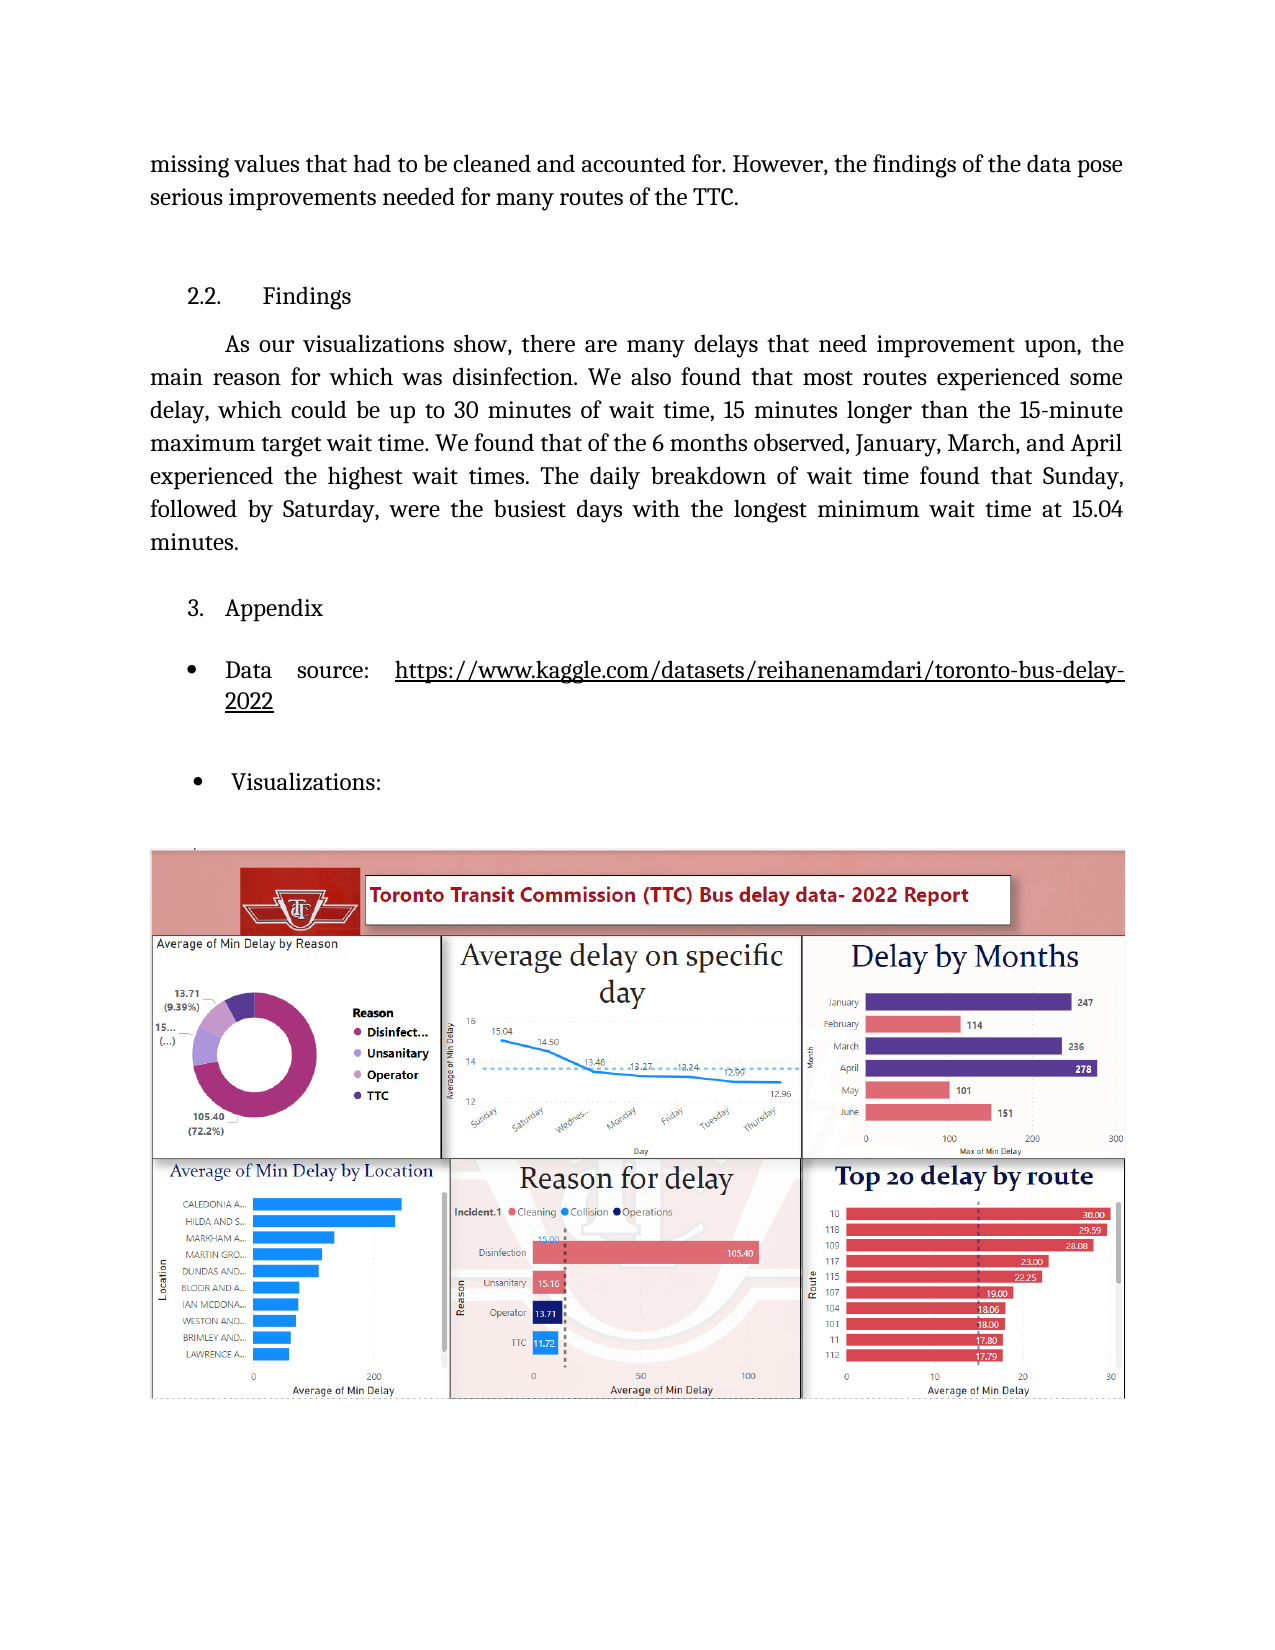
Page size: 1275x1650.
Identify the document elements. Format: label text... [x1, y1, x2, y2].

list Visualizations: [194, 768, 1125, 797]
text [150, 150, 1125, 212]
list Appendix [187, 594, 1125, 623]
text As our visualizations show, there are many delays that need improvement upon, the main reason for which was disinfection. We also found that most routes experienced some delay, which could be up to 30 minutes of wait time, 15 minutes longer than the 15-minute maximum target wait time. We found that of the 6 months observed, January, March, and April experienced the highest wait times. The daily breakdown of wait time found that Sunday, followed by Saturday, were the busiest days with the longest minimum wait time at 15.04 minutes. [150, 330, 1125, 557]
list Findings [187, 282, 1125, 311]
list Data source: https://www.kaggle.com/datasets/reihanenamdari/toronto-bus-delay-2022 [187, 656, 1125, 716]
picture [150, 848, 1125, 1399]
